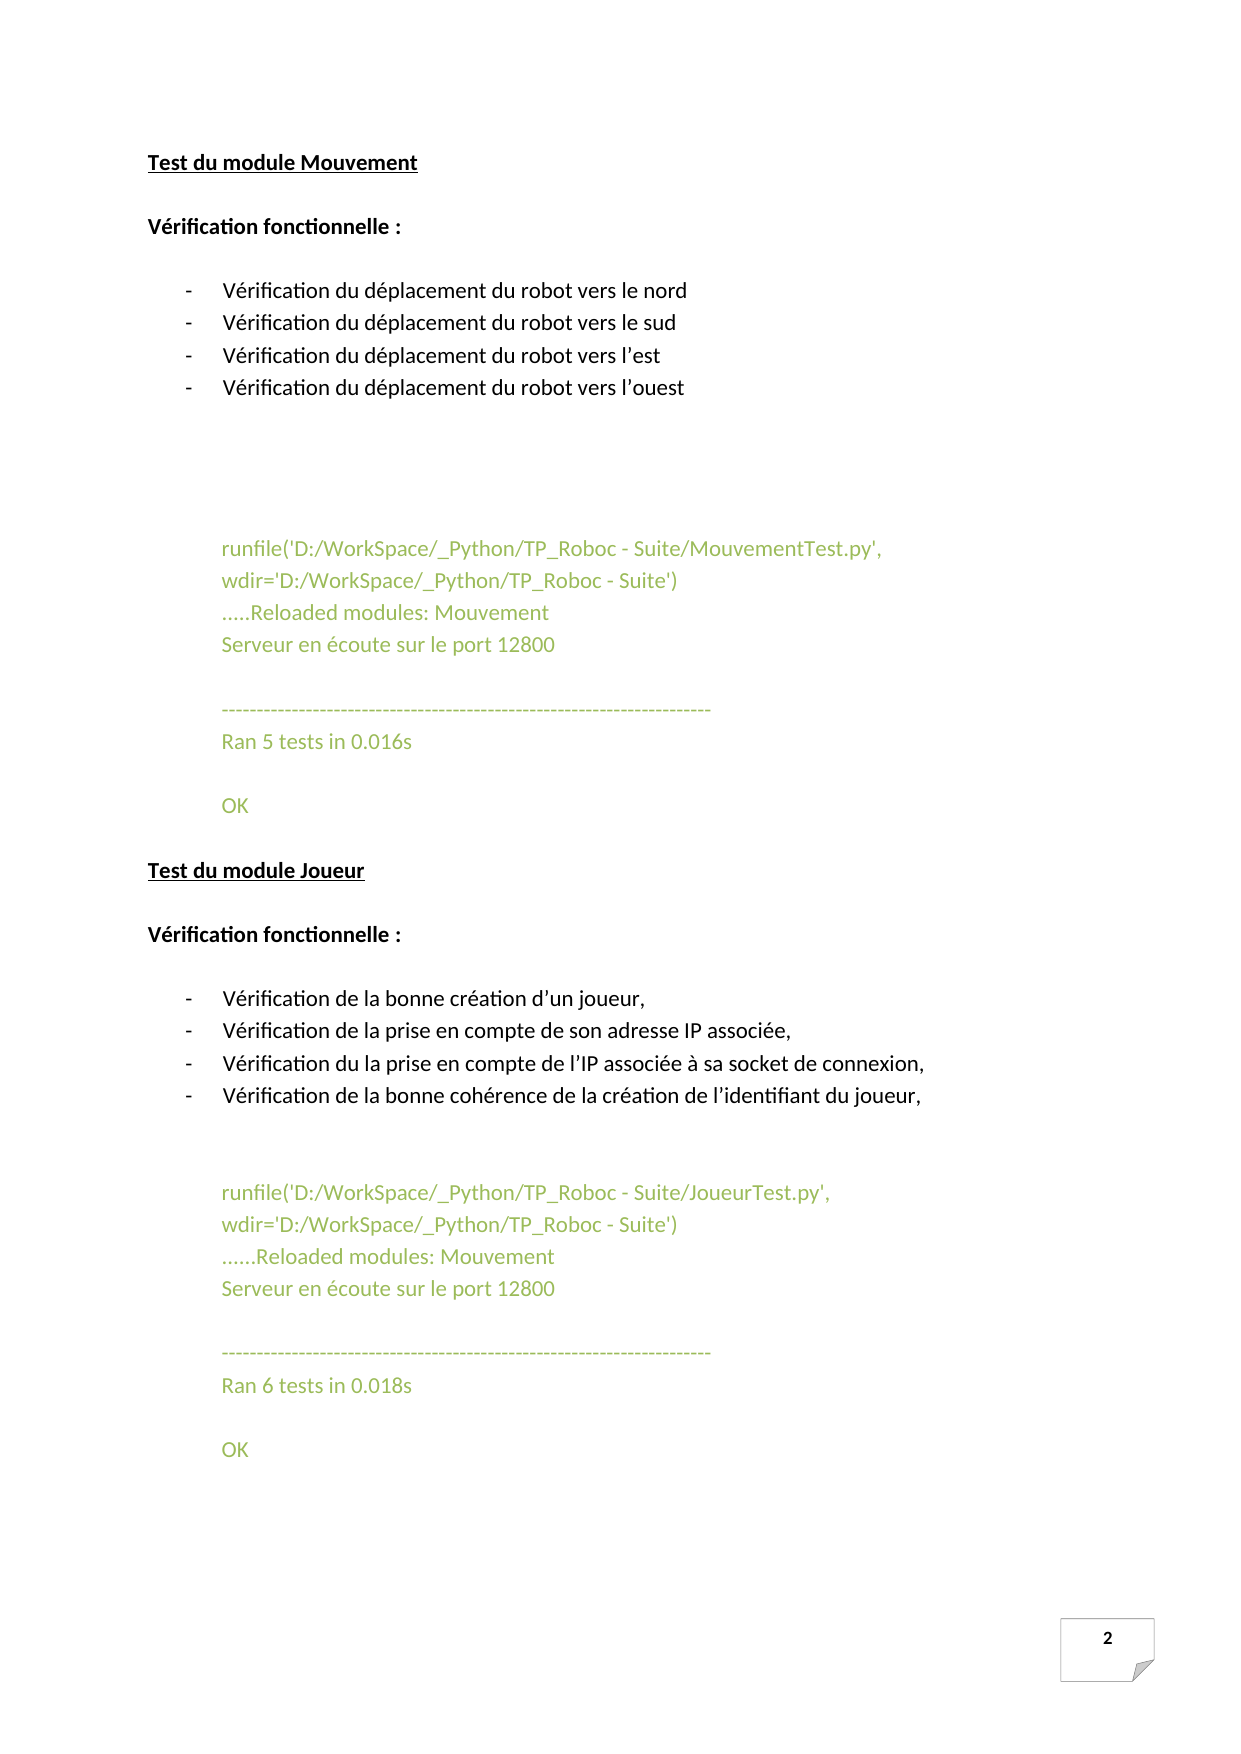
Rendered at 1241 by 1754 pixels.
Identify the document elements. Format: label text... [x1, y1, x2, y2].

list Vérification du déplacement du robot vers le sud [185, 308, 1093, 337]
text Ran 5 tests in 0.016s [221, 727, 1093, 755]
list Vérification du déplacement du robot vers l’est [185, 341, 1093, 369]
text Vérification fonctionnelle : [148, 212, 1093, 240]
text OK [221, 1435, 1093, 1463]
list Vérification du la prise en compte de l’IP associée à sa socket de connexion, [185, 1049, 1093, 1077]
text runfile('D:/WorkSpace/_Python/TP_Roboc - Suite/MouvementTest.py', wdir='D:/WorkSpace/_Python/TP_Roboc - Suite') [221, 534, 1093, 594]
text ---------------------------------------------------------------------- [221, 695, 1093, 723]
list Vérification de la bonne création d’un joueur, [185, 984, 1093, 1012]
text ---------------------------------------------------------------------- [221, 1338, 1093, 1367]
text Vérification fonctionnelle : [148, 920, 1093, 948]
list Vérification du déplacement du robot vers l’ouest [185, 373, 1093, 401]
text Test du module Joueur [148, 856, 1093, 884]
list Vérification du déplacement du robot vers le nord [185, 276, 1093, 304]
text Serveur en écoute sur le port 12800 [221, 1274, 1093, 1302]
text .....Reloaded modules: Mouvement [221, 598, 1093, 626]
text ......Reloaded modules: Mouvement [221, 1242, 1093, 1270]
list Vérification de la prise en compte de son adresse IP associée, [185, 1017, 1093, 1045]
text OK [221, 791, 1093, 819]
text Ran 6 tests in 0.018s [221, 1371, 1093, 1399]
text runfile('D:/WorkSpace/_Python/TP_Roboc - Suite/JoueurTest.py', wdir='D:/WorkSpace/_Python/TP_Roboc - Suite') [221, 1178, 1093, 1238]
text Test du module Mouvement [148, 148, 1093, 176]
text Serveur en écoute sur le port 12800 [221, 630, 1093, 658]
list Vérification de la bonne cohérence de la création de l’identifiant du joueur, [185, 1081, 1093, 1109]
